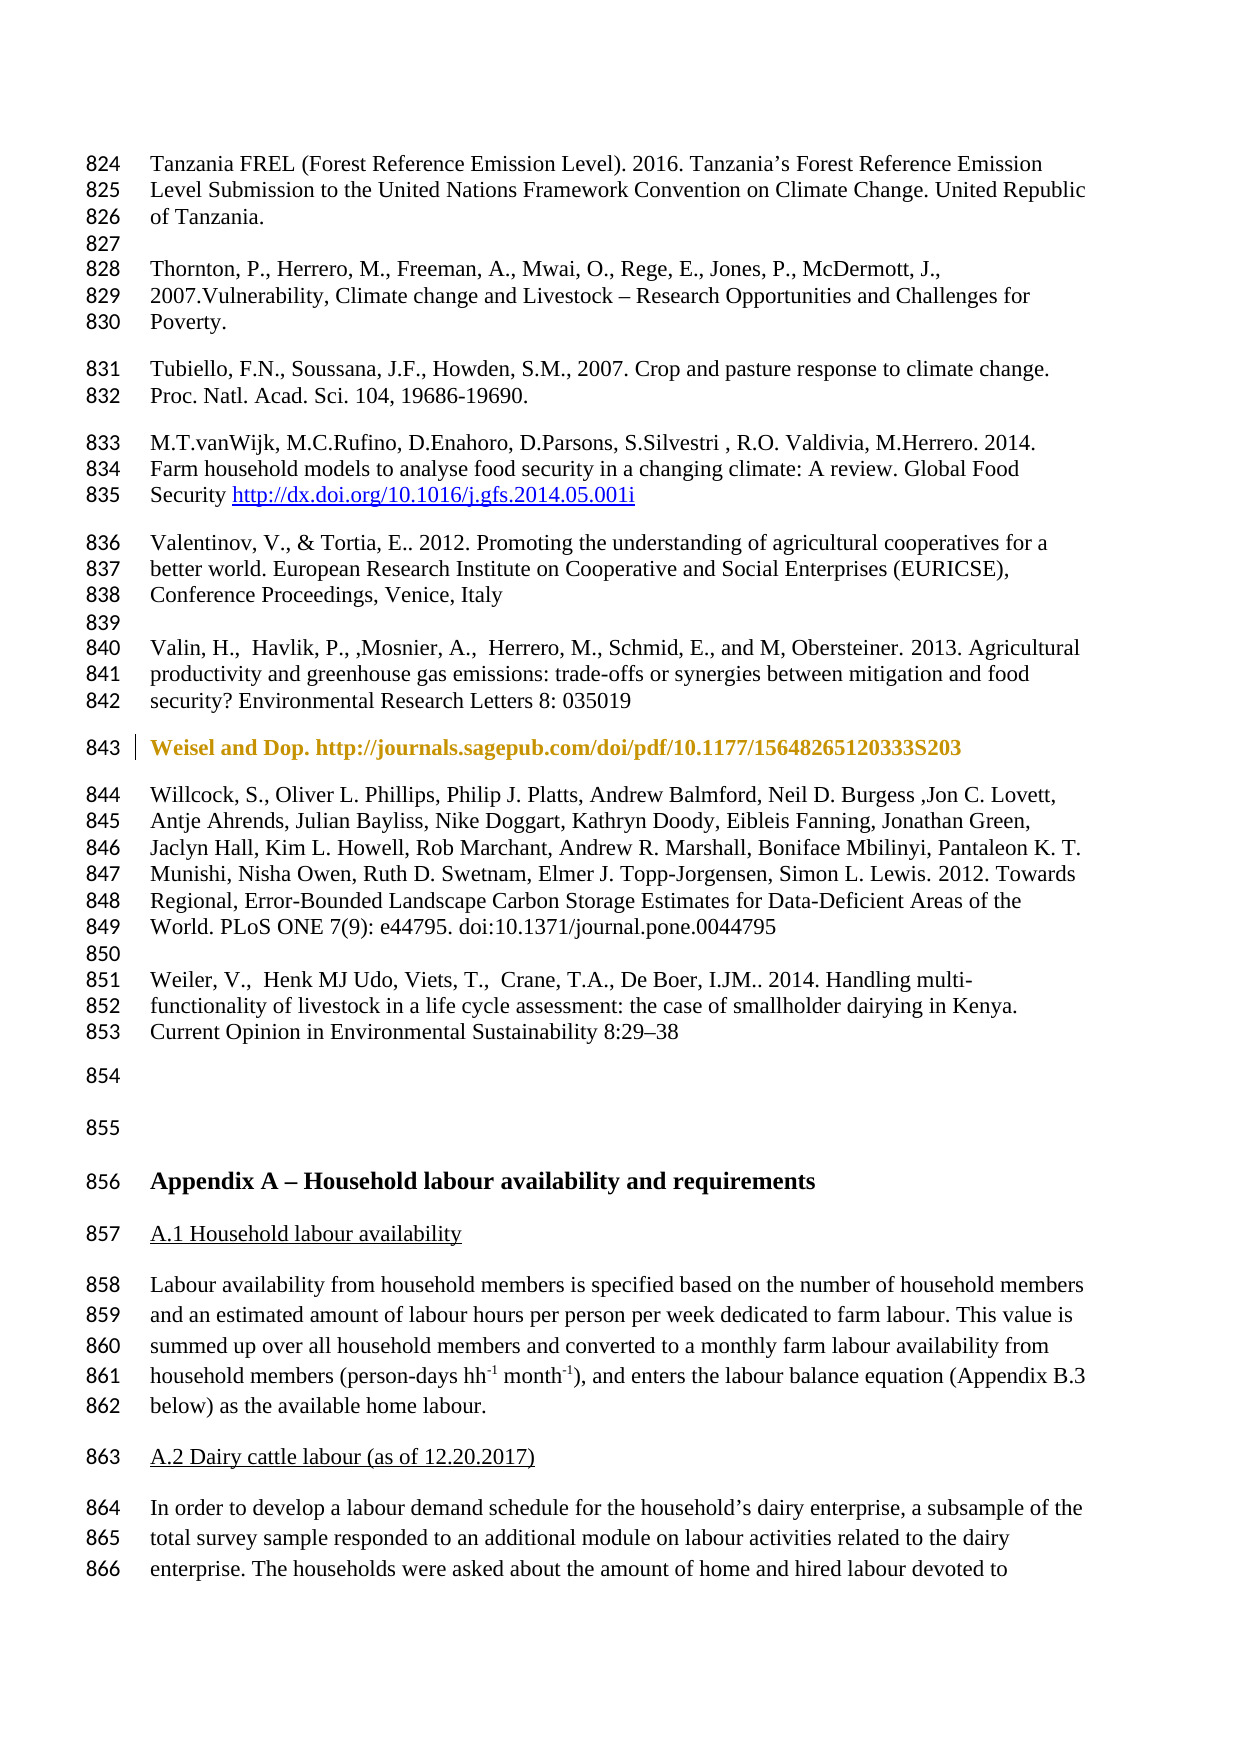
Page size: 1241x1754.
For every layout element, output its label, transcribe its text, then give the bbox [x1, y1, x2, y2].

text Valentinov, V., & Tortia, E.. 2012. Promoting the understanding of agricultural cooperatives for a better world. European Research Institute on Cooperative and Social Enterprises (EURICSE), Conference Proceedings, Venice, Italy [150, 529, 1090, 608]
text Tanzania FREL (Forest Reference Emission Level). 2016. Tanzania’s Forest Reference Emission Level Submission to the United Nations Framework Convention on Climate Change. United Republic of Tanzania. [150, 150, 1090, 229]
text M.T.vanWijk, M.C.Rufino, D.Enahoro, D.Parsons, S.Silvestri , R.O. Valdivia, M.Herrero. 2014. Farm household models to analyse food security in a changing climate: A review. Global Food Security http://dx.doi.org/10.1016/j.gfs.2014.05.001i [150, 429, 1090, 508]
text Willcock, S., Oliver L. Phillips, Philip J. Platts, Andrew Balmford, Neil D. Burgess ,Jon C. Lovett, Antje Ahrends, Julian Bayliss, Nike Doggart, Kathryn Doody, Eibleis Fanning, Jonathan Green, Jaclyn Hall, Kim L. Howell, Rob Marchant, Andrew R. Marshall, Boniface Mbilinyi, Pantaleon K. T. Munishi, Nisha Owen, Ruth D. Swetnam, Elmer J. Topp-Jorgensen, Simon L. Lewis. 2012. Towards Regional, Error-Bounded Landscape Carbon Storage Estimates for Data-Deficient Areas of the World. PLoS ONE 7(9): e44795. doi:10.1371/journal.pone.0044795 [150, 781, 1090, 939]
text A.1 Household labour availability [150, 1220, 1090, 1247]
text Labour availability from household members is specified based on the number of household members and an estimated amount of labour hours per person per week dedicated to farm labour. This value is summed up over all household members and converted to a monthly farm labour availability from household members (person-days hh-1 month-1), and enters the labour balance equation (Appendix B.3 below) as the available home labour. [150, 1271, 1090, 1418]
text Weiler, V., Henk MJ Udo, Viets, T., Crane, T.A., De Boer, I.JM.. 2014. Handling multi-functionality of livestock in a life cycle assessment: the case of smallholder dairying in Kenya. Current Opinion in Environmental Sustainability 8:29–38 [150, 966, 1090, 1045]
text Valin, H., Havlik, P., ,Mosnier, A., Herrero, M., Schmid, E., and M, Obersteiner. 2013. Agricultural productivity and greenhouse gas emissions: trade-offs or synergies between mitigation and food security? Environmental Research Letters 8: 035019 [150, 634, 1090, 713]
text Weisel and Dop. http://journals.sagepub.com/doi/pdf/10.1177/15648265120333S203 [150, 734, 1090, 760]
text Appendix A – Household labour availability and requirements [150, 1166, 1090, 1195]
text A.2 Dairy cattle labour (as of 12.20.2017) [150, 1443, 1090, 1469]
text Tubiello, F.N., Soussana, J.F., Howden, S.M., 2007. Crop and pasture response to climate change. Proc. Natl. Acad. Sci. 104, 19686-19690. [150, 355, 1090, 408]
text Thornton, P., Herrero, M., Freeman, A., Mwai, O., Rege, E., Jones, P., McDermott, J., 2007.Vulnerability, Climate change and Livestock – Research Opportunities and Challenges for Poverty. [150, 255, 1090, 334]
